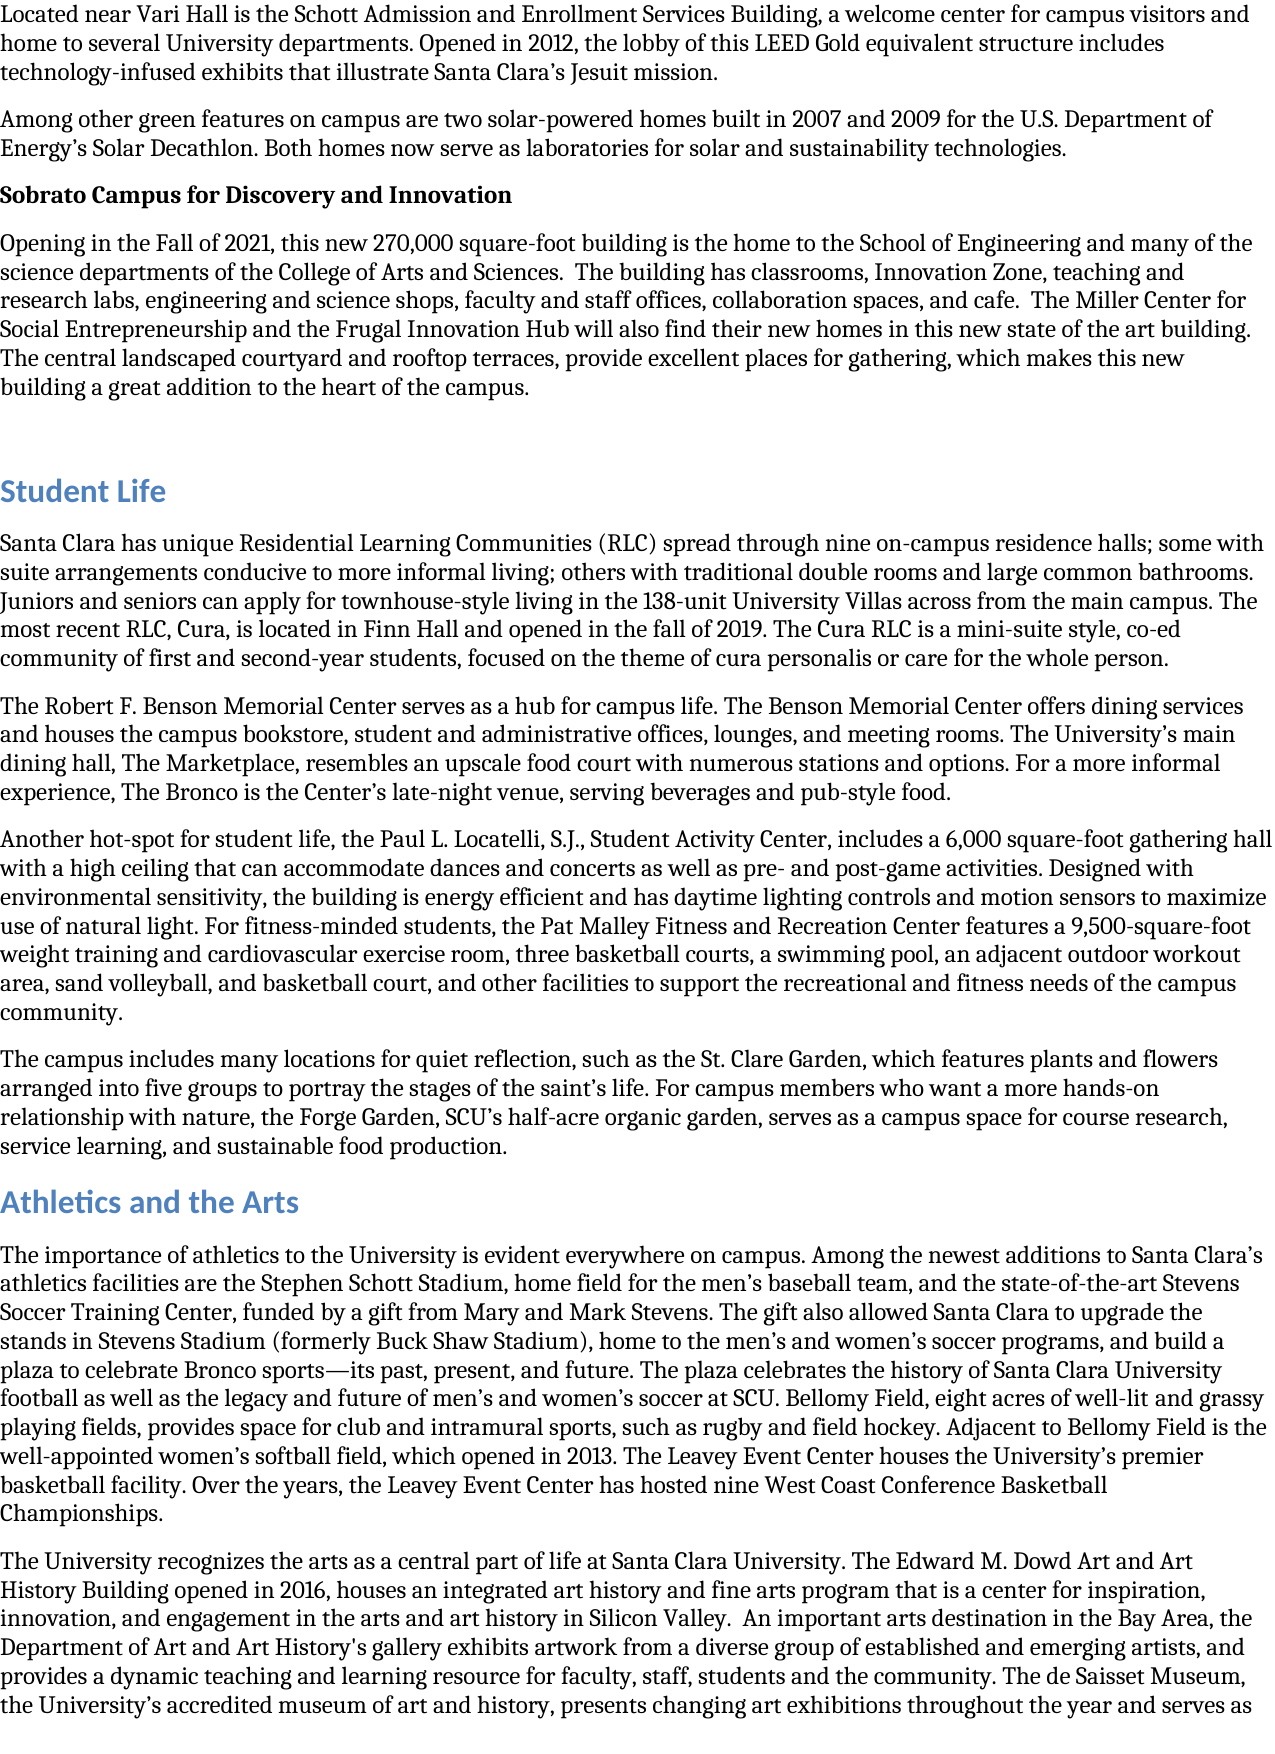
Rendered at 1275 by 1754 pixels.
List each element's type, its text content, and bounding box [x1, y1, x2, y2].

text Sobrato Campus for Discovery and Innovation [0, 181, 1275, 210]
text The campus includes many locations for quiet reflection, such as the St. Clare Garden, which features plants and flowers arranged into five groups to portray the stages of the saint’s life. For campus members who want a more hands-on relationship with nature, the Forge Garden, SCU’s half-acre organic garden, serves as a campus space for course research, service learning, and sustainable food production. [0, 1045, 1275, 1160]
text Santa Clara has unique Residential Learning Communities (RLC) spread through nine on-campus residence halls; some with suite arrangements conducive to more informal living; others with traditional double rooms and large common bathrooms. Juniors and seniors can apply for townhouse-style living in the 138-unit University Villas across from the main campus. The most recent RLC, Cura, is located in Finn Hall and opened in the fall of 2019. The Cura RLC is a mini-suite style, co-ed community of first and second-year students, focused on the theme of cura personalis or care for the whole person. [0, 529, 1275, 673]
text Another hot-spot for student life, the Paul L. Locatelli, S.J., Student Activity Center, includes a 6,000 square-foot gathering hall with a high ceiling that can accommodate dances and concerts as well as pre- and post-game activities. Designed with environmental sensitivity, the building is energy efficient and has daytime lighting controls and motion sensors to maximize use of natural light. For fitness-minded students, the Pat Malley Fitness and Recreation Center features a 9,500-square-foot weight training and cardiovascular exercise room, three basketball courts, a swimming pool, an adjacent outdoor workout area, sand volleyball, and basketball court, and other facilities to support the recreational and fitness needs of the campus community. [0, 825, 1275, 1027]
text The importance of athletics to the University is evident everywhere on campus. Among the newest additions to Santa Clara’s athletics facilities are the Stephen Schott Stadium, home field for the men’s baseball team, and the state-of-the-art Stevens Soccer Training Center, funded by a gift from Mary and Mark Stevens. The gift also allowed Santa Clara to upgrade the stands in Stevens Stadium (formerly Buck Shaw Stadium), home to the men’s and women’s soccer programs, and build a plaza to celebrate Bronco sports—its past, present, and future. The plaza celebrates the history of Santa Clara University football as well as the legacy and future of men’s and women’s soccer at SCU. Bellomy Field, eight acres of well-lit and grassy playing fields, provides space for club and intramural sports, such as rugby and field hockey. Adjacent to Bellomy Field is the well-appointed women’s softball field, which opened in 2013. The Leavey Event Center houses the University’s premier basketball facility. Over the years, the Leavey Event Center has hosted nine West Coast Conference Basketball Championships. [0, 1241, 1275, 1528]
text Among other green features on campus are two solar-powered homes built in 2007 and 2009 for the U.S. Department of Energy’s Solar Decathlon. Both homes now serve as laboratories for solar and sustainability technologies. [0, 105, 1275, 162]
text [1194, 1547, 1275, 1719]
text The Robert F. Benson Memorial Center serves as a hub for campus life. The Benson Memorial Center offers dining services and houses the campus bookstore, student and administrative offices, lounges, and meeting rooms. The University’s main dining hall, The Marketplace, resembles an upscale food court with numerous stations and options. For a more informal experience, The Bronco is the Center’s late-night venue, serving beverages and pub-style food. [0, 692, 1275, 807]
text Opening in the Fall of 2021, this new 270,000 square-foot building is the home to the School of Engineering and many of the science departments of the College of Arts and Sciences. The building has classrooms, Innovation Zone, teaching and research labs, engineering and science shops, faculty and staff offices, collaboration spaces, and cafe. The Miller Center for Social Entrepreneurship and the Frugal Innovation Hub will also find their new homes in this new state of the art building. The central landscaped courtyard and rooftop terraces, provide excellent places for gathering, which makes this new building a great addition to the heart of the campus. [0, 229, 1275, 401]
text Located near Vari Hall is the Schott Admission and Enrollment Services Building, a welcome center for campus visitors and home to several University departments. Opened in 2012, the lobby of this LEED Gold equivalent structure includes technology-infused exhibits that illustrate Santa Clara’s Jesuit mission. [0, 0, 1275, 86]
subtitle Student Life [0, 469, 1275, 510]
subtitle Athletics and the Arts [0, 1181, 1275, 1222]
